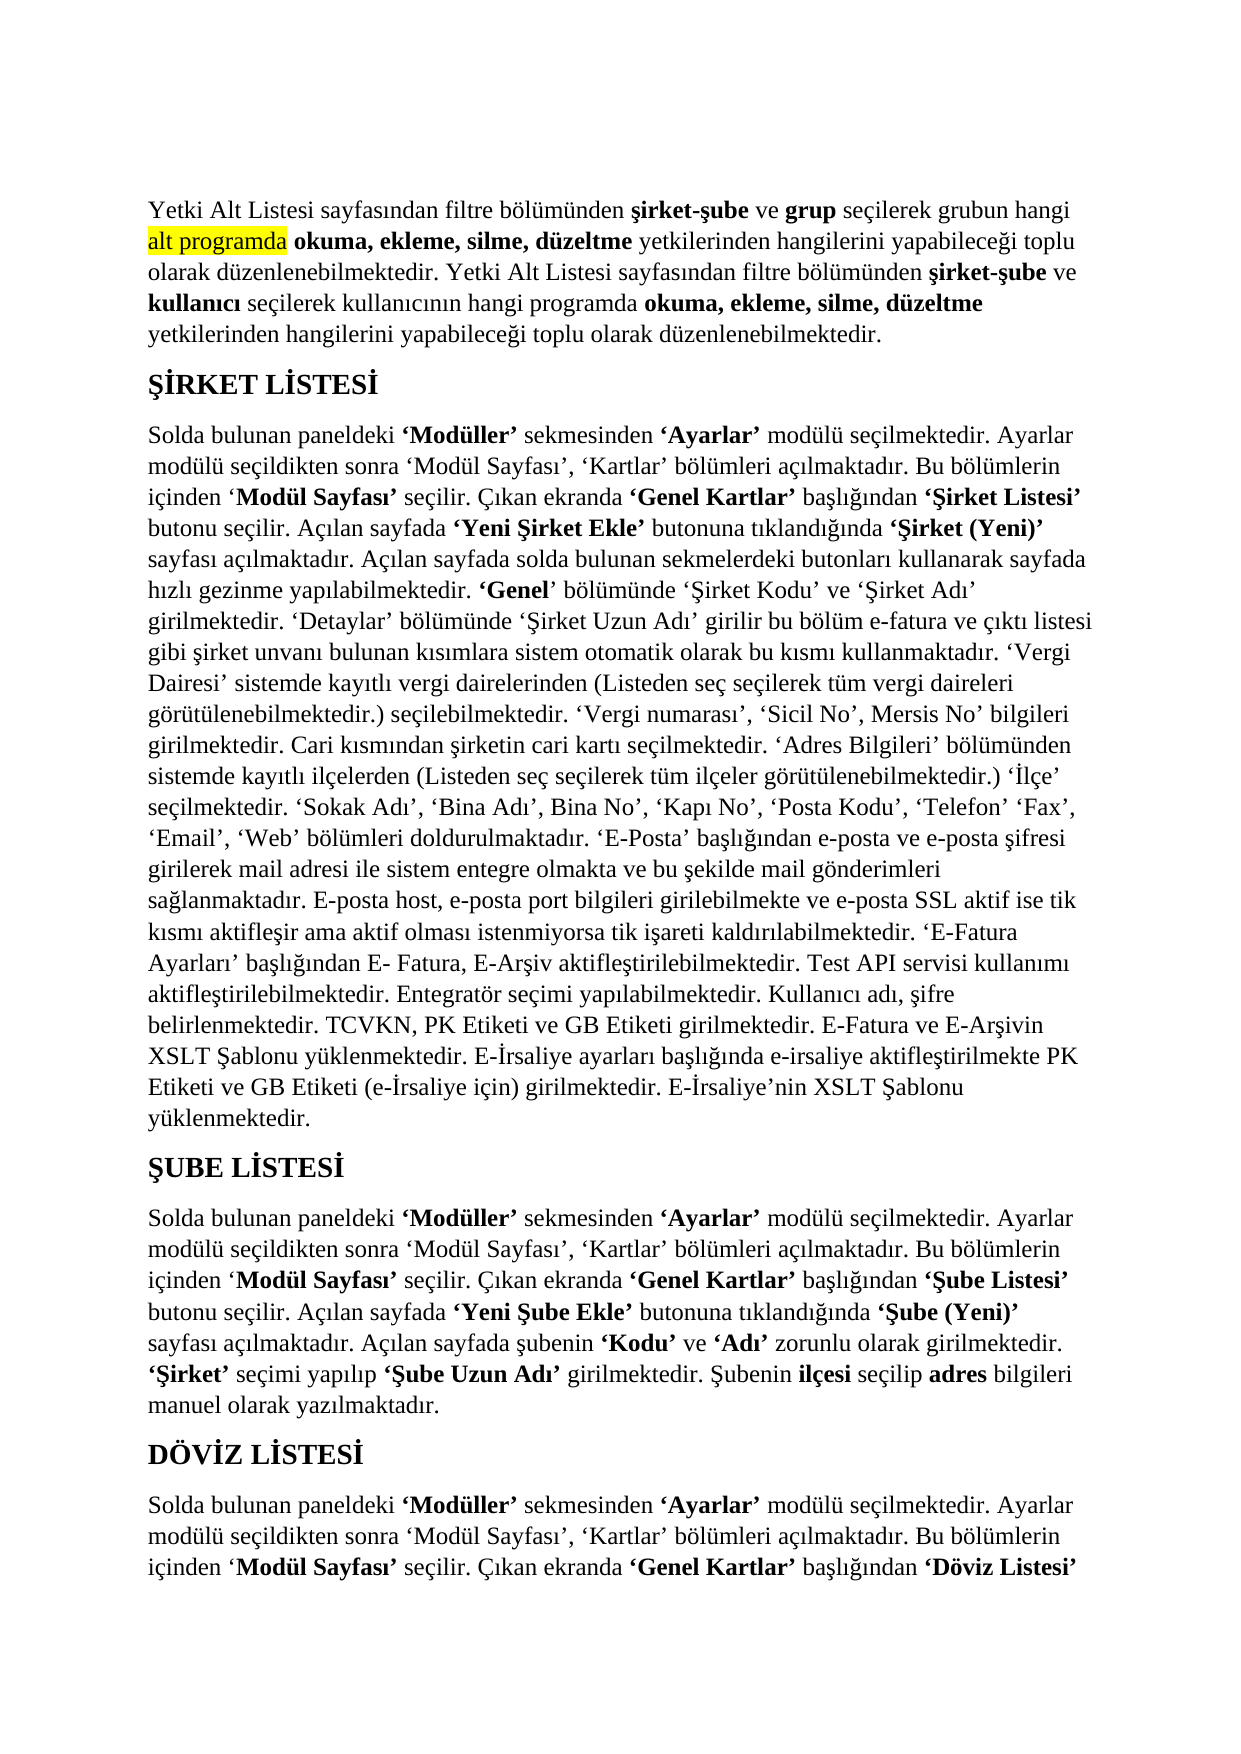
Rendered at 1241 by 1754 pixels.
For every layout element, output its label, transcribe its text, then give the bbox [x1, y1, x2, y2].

text Solda bulunan paneldeki ‘Modüller’ sekmesinden ‘Ayarlar’ modülü seçilmektedir. Ayarlar modülü seçildikten sonra ‘Modül Sayfası’, ‘Kartlar’ bölümleri açılmaktadır. Bu bölümlerin içinden ‘Modül Sayfası’ seçilir. Çıkan ekranda ‘Genel Kartlar’ başlığından ‘Şube Listesi’ butonu seçilir. Açılan sayfada ‘Yeni Şube Ekle’ butonuna tıklandığında ‘Şube (Yeni)’ sayfası açılmaktadır. Açılan sayfada şubenin ‘Kodu’ ve ‘Adı’ zorunlu olarak girilmektedir. ‘Şirket’ seçimi yapılıp ‘Şube Uzun Adı’ girilmektedir. Şubenin ilçesi seçilip adres bilgileri manuel olarak yazılmaktadır. [148, 1203, 1093, 1418]
text ŞİRKET LİSTESİ [148, 367, 1093, 401]
text DÖVİZ LİSTESİ [148, 1437, 1093, 1471]
text Yetki Alt Listesi sayfasından filtre bölümünden şirket-şube ve grup seçilerek grubun hangi alt programda okuma, ekleme, silme, düzeltme yetkilerinden hangilerini yapabileceği toplu olarak düzenlenebilmektedir. Yetki Alt Listesi sayfasından filtre bölümünden şirket-şube ve kullanıcı seçilerek kullanıcının hangi programda okuma, ekleme, silme, düzeltme yetkilerinden hangilerini yapabileceği toplu olarak düzenlenebilmektedir. [148, 195, 1093, 348]
text ŞUBE LİSTESİ [148, 1151, 1093, 1184]
text Solda bulunan paneldeki ‘Modüller’ sekmesinden ‘Ayarlar’ modülü seçilmektedir. Ayarlar modülü seçildikten sonra ‘Modül Sayfası’, ‘Kartlar’ bölümleri açılmaktadır. Bu bölümlerin içinden ‘Modül Sayfası’ seçilir. Çıkan ekranda ‘Genel Kartlar’ başlığından ‘Şirket Listesi’ butonu seçilir. Açılan sayfada ‘Yeni Şirket Ekle’ butonuna tıklandığında ‘Şirket (Yeni)’ sayfası açılmaktadır. Açılan sayfada solda bulunan sekmelerdeki butonları kullanarak sayfada hızlı gezinme yapılabilmektedir. ‘Genel’ bölümünde ‘Şirket Kodu’ ve ‘Şirket Adı’ girilmektedir. ‘Detaylar’ bölümünde ‘Şirket Uzun Adı’ girilir bu bölüm e-fatura ve çıktı listesi gibi şirket unvanı bulunan kısımlara sistem otomatik olarak bu kısmı kullanmaktadır. ‘Vergi Dairesi’ sistemde kayıtlı vergi dairelerinden (Listeden seç seçilerek tüm vergi daireleri görütülenebilmektedir.) seçilebilmektedir. ‘Vergi numarası’, ‘Sicil No’, Mersis No’ bilgileri girilmektedir. Cari kısmından şirketin cari kartı seçilmektedir. ‘Adres Bilgileri’ bölümünden sistemde kayıtlı ilçelerden (Listeden seç seçilerek tüm ilçeler görütülenebilmektedir.) ‘İlçe’ seçilmektedir. ‘Sokak Adı’, ‘Bina Adı’, Bina No’, ‘Kapı No’, ‘Posta Kodu’, ‘Telefon’ ‘Fax’, ‘Email’, ‘Web’ bölümleri doldurulmaktadır. ‘E-Posta’ başlığından e-posta ve e-posta şifresi girilerek mail adresi ile sistem entegre olmakta ve bu şekilde mail gönderimleri sağlanmaktadır. E-posta host, e-posta port bilgileri girilebilmekte ve e-posta SSL aktif ise tik kısmı aktifleşir ama aktif olması istenmiyorsa tik işareti kaldırılabilmektedir. ‘E-Fatura Ayarları’ başlığından E- Fatura, E-Arşiv aktifleştirilebilmektedir. Test API servisi kullanımı aktifleştirilebilmektedir. Entegratör seçimi yapılabilmektedir. Kullanıcı adı, şifre belirlenmektedir. TCVKN, PK Etiketi ve GB Etiketi girilmektedir. E-Fatura ve E-Arşivin XSLT Şablonu yüklenmektedir. E-İrsaliye ayarları başlığında e-irsaliye aktifleştirilmekte PK Etiketi ve GB Etiketi (e-İrsaliye için) girilmektedir. E-İrsaliye’nin XSLT Şablonu yüklenmektedir. [148, 420, 1093, 1132]
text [148, 1490, 1093, 1581]
